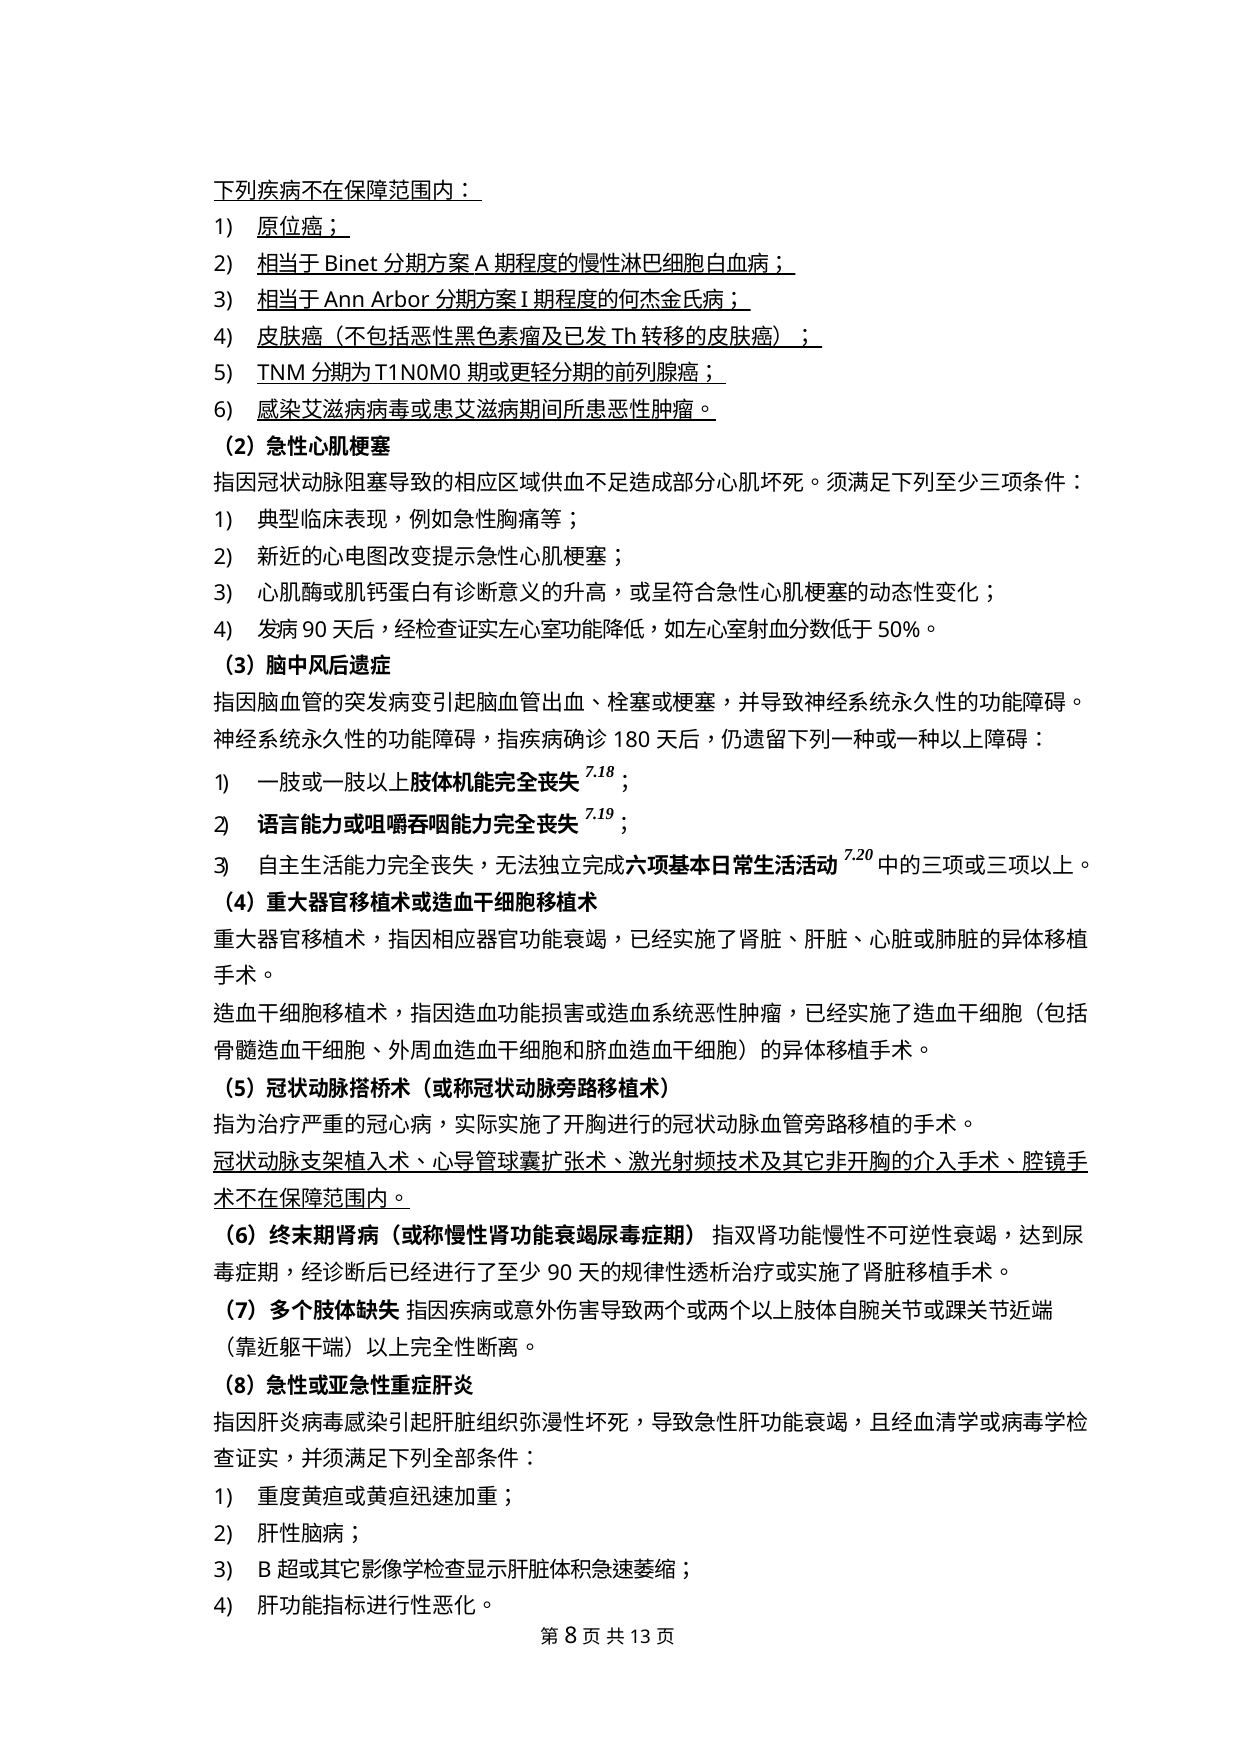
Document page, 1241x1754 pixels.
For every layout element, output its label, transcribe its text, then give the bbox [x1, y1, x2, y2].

text （6）终末期肾病（或称慢性肾功能衰竭尿毒症期） 指双肾功能慢性不可逆性衰竭，达到尿毒症期，经诊断后已经进行了至少 90 天的规律性透析治疗或实施了肾脏移植手术。 [213, 1221, 1091, 1287]
list 发病 90 天后，经检查证实左心室功能降低，如左心室射血分数低于 50%。 [213, 614, 1115, 644]
text （7）多个肢体缺失 指因疾病或意外伤害导致两个或两个以上肢体自腕关节或踝关节近端（靠近躯干端）以上完全性断离。 [213, 1295, 1094, 1362]
list 语言能力或咀嚼吞咽能力完全丧失 7.19； [213, 803, 1115, 838]
list 一肢或一肢以上肢体机能完全丧失 7.18； [213, 762, 1115, 797]
text 指因冠状动脉阻塞导致的相应区域供血不足造成部分心肌坏死。须满足下列至少三项条件： [213, 467, 1115, 497]
list TNM 分期为 T1N0M0 期或更轻分期的前列腺癌； [213, 357, 1115, 387]
subtitle （4）重大器官移植术或造血干细胞移植术 [213, 887, 1115, 917]
text 造血干细胞移植术，指因造血功能损害或造血系统恶性肿瘤，已经实施了造血干细胞（包括骨髓造血干细胞、外周血造血干细胞和脐血造血干细胞）的异体移植手术。 [213, 998, 1089, 1064]
list 自主生活能力完全丧失，无法独立完成六项基本日常生活活动 7.20 中的三项或三项以上。 [213, 845, 1115, 880]
text 下列疾病不在保障范围内： [213, 175, 1115, 204]
text 指为治疗严重的冠心病，实际实施了开胸进行的冠状动脉血管旁路移植的手术。 [213, 1109, 1115, 1139]
subtitle （5）冠状动脉搭桥术（或称冠状动脉旁路移植术） [213, 1073, 1115, 1102]
list 皮肤癌（不包括恶性黑色素瘤及已发Th转移的皮肤癌）； [213, 321, 1115, 351]
text 指因脑血管的突发病变引起脑血管出血、栓塞或梗塞，并导致神经系统永久性的功能障碍。神经系统永久性的功能障碍，指疾病确诊 180 天后，仍遗留下列一种或一种以上障碍： [213, 687, 1094, 753]
text 重大器官移植术，指因相应器官功能衰竭，已经实施了肾脏、肝脏、心脏或肺脏的异体移植手术。 [213, 923, 1094, 990]
list B 超或其它影像学检查显示肝脏体积急速萎缩； [213, 1554, 1115, 1584]
list 肝功能指标进行性恶化。 [213, 1591, 1115, 1620]
list 心肌酶或肌钙蛋白有诊断意义的升高，或呈符合急性心肌梗塞的动态性变化； [213, 577, 1115, 607]
list 典型临床表现，例如急性胸痛等； [213, 504, 1115, 534]
subtitle （2）急性心肌梗塞 [213, 431, 1115, 461]
subtitle （8）急性或亚急性重症肝炎 [213, 1370, 1115, 1400]
list 相当于 Ann Arbor 分期方案 I 期程度的何杰金氏病； [213, 284, 1115, 314]
list 肝性脑病； [213, 1517, 1115, 1547]
list 感染艾滋病病毒或患艾滋病期间所患恶性肿瘤。 [213, 394, 1115, 424]
text 冠状动脉支架植入术、心导管球囊扩张术、激光射频技术及其它非开胸的介入手术、腔镜手术不在保障范围内。 [213, 1146, 1089, 1212]
list 原位癌； [213, 211, 1115, 241]
text 指因肝炎病毒感染引起肝脏组织弥漫性坏死，导致急性肝功能衰竭，且经血清学或病毒学检查证实，并须满足下列全部条件： [213, 1406, 1094, 1473]
list 重度黄疸或黄疸迅速加重； [213, 1481, 1115, 1511]
subtitle （3）脑中风后遗症 [213, 651, 1115, 680]
list 相当于 Binet 分期方案A 期程度的慢性淋巴细胞白血病； [213, 248, 1115, 277]
list 新近的心电图改变提示急性心肌梗塞； [213, 541, 1115, 570]
